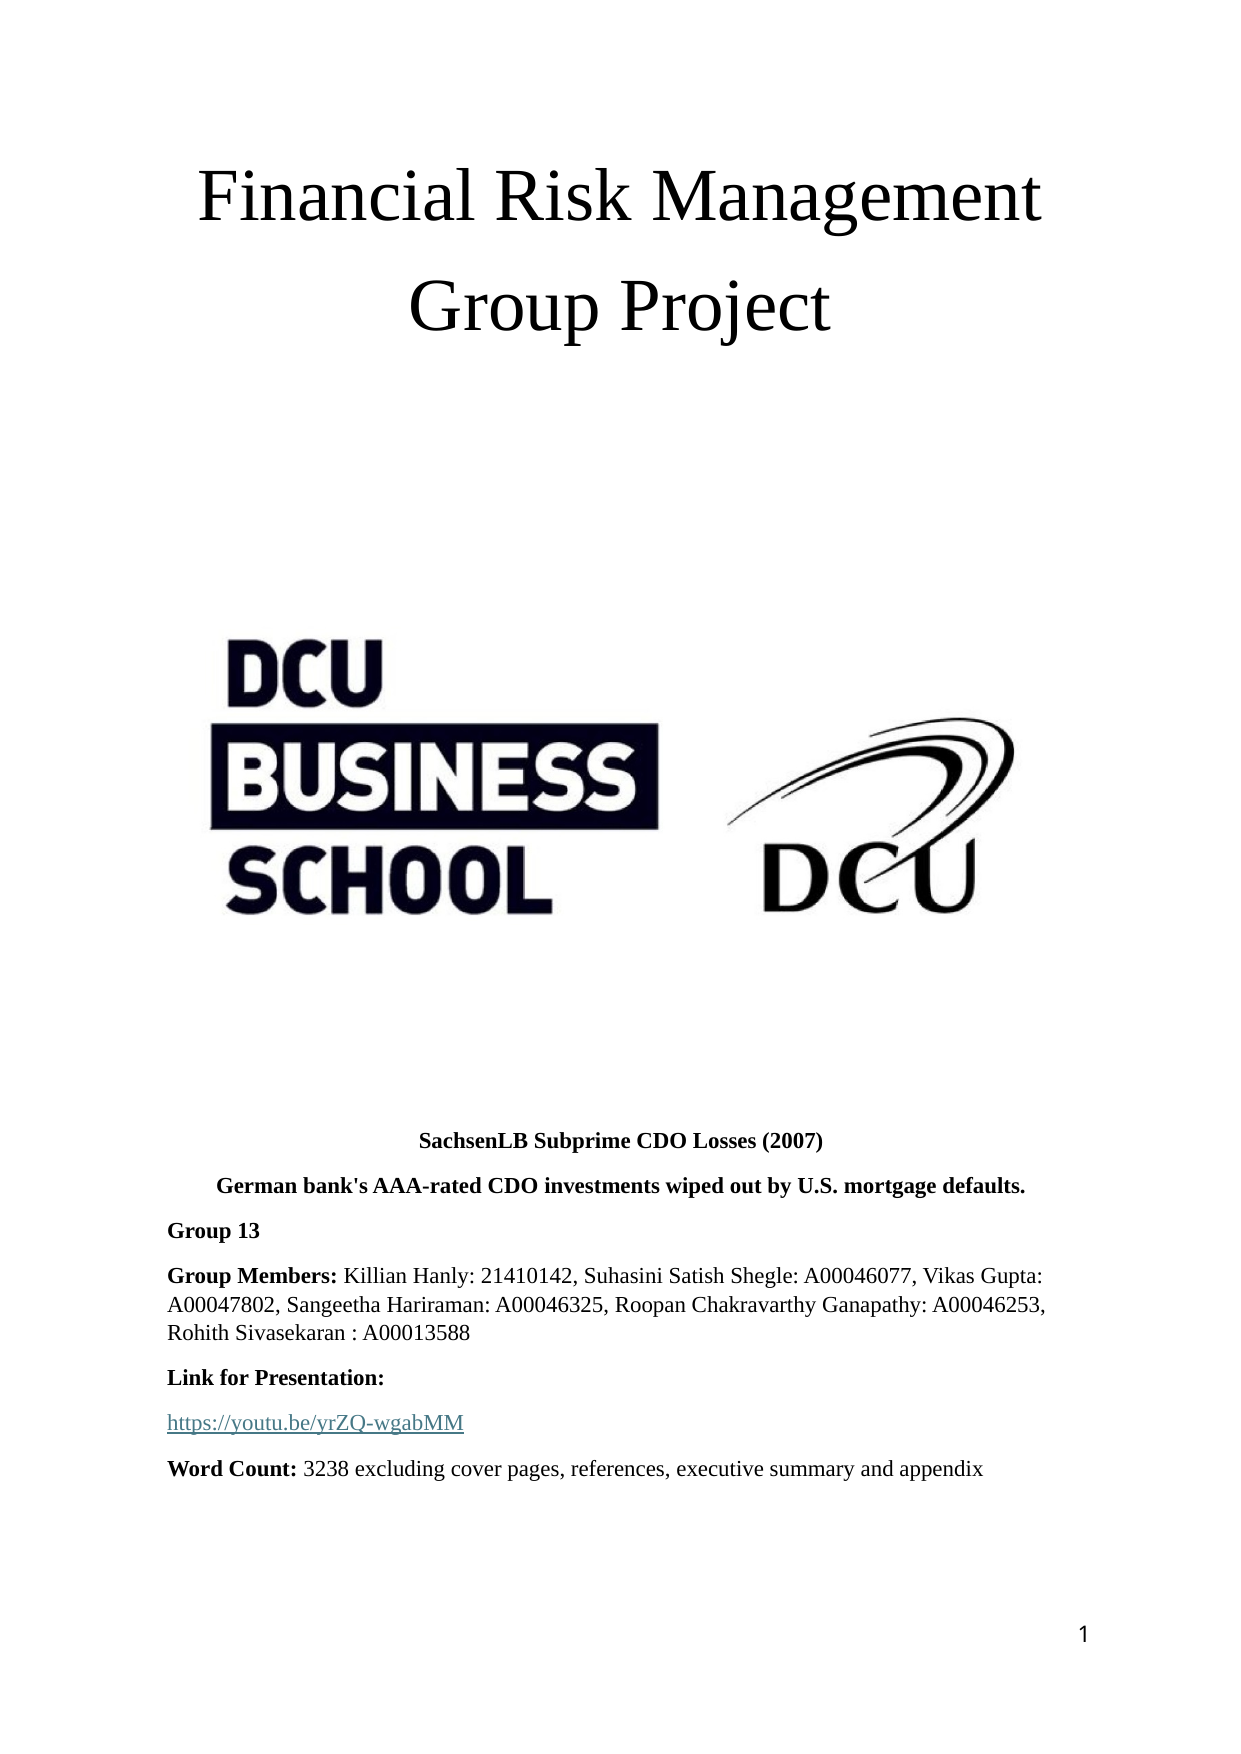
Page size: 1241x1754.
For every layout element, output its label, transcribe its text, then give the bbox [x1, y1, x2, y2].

text Financial Risk Management [150, 150, 1090, 236]
text Group Project [150, 260, 1090, 346]
picture [150, 586, 1091, 966]
